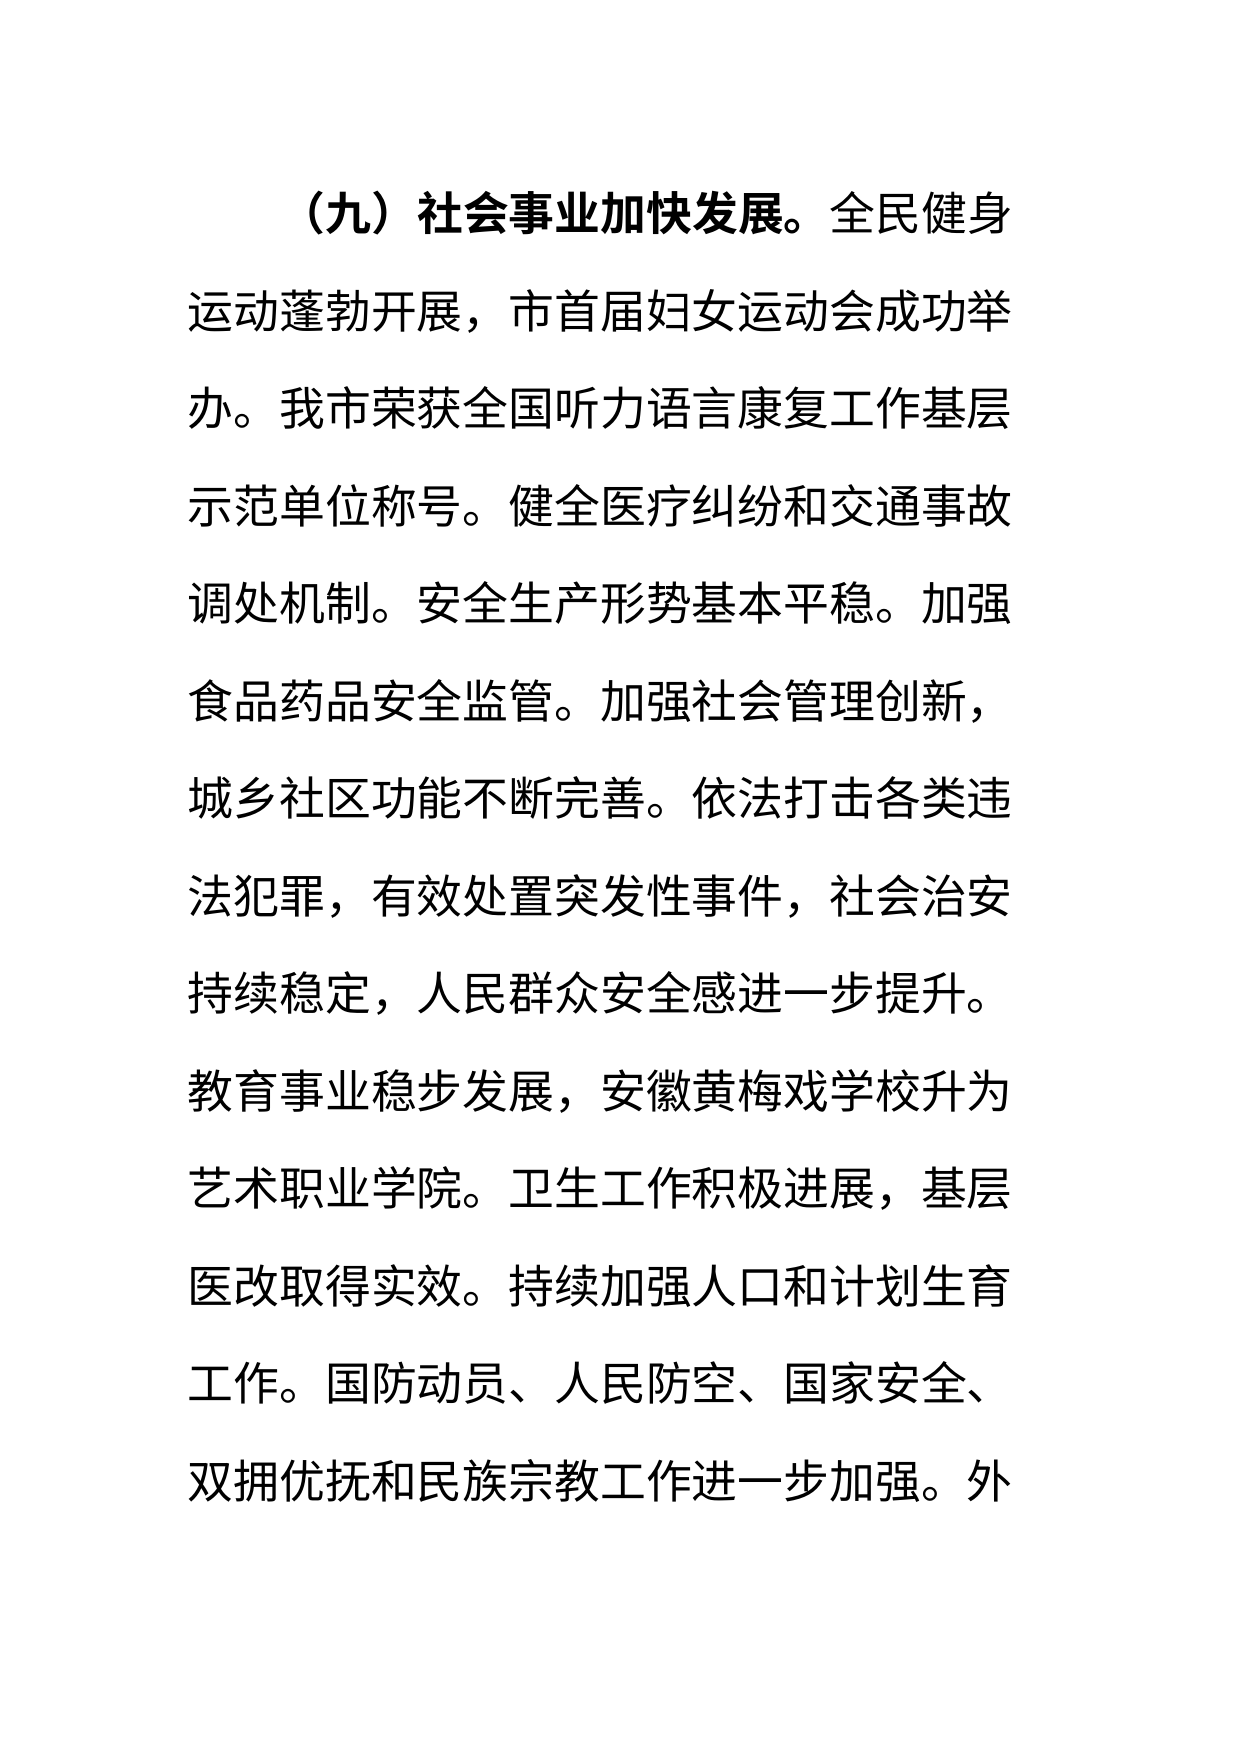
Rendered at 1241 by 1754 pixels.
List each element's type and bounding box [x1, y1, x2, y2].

text [187, 162, 1053, 1527]
